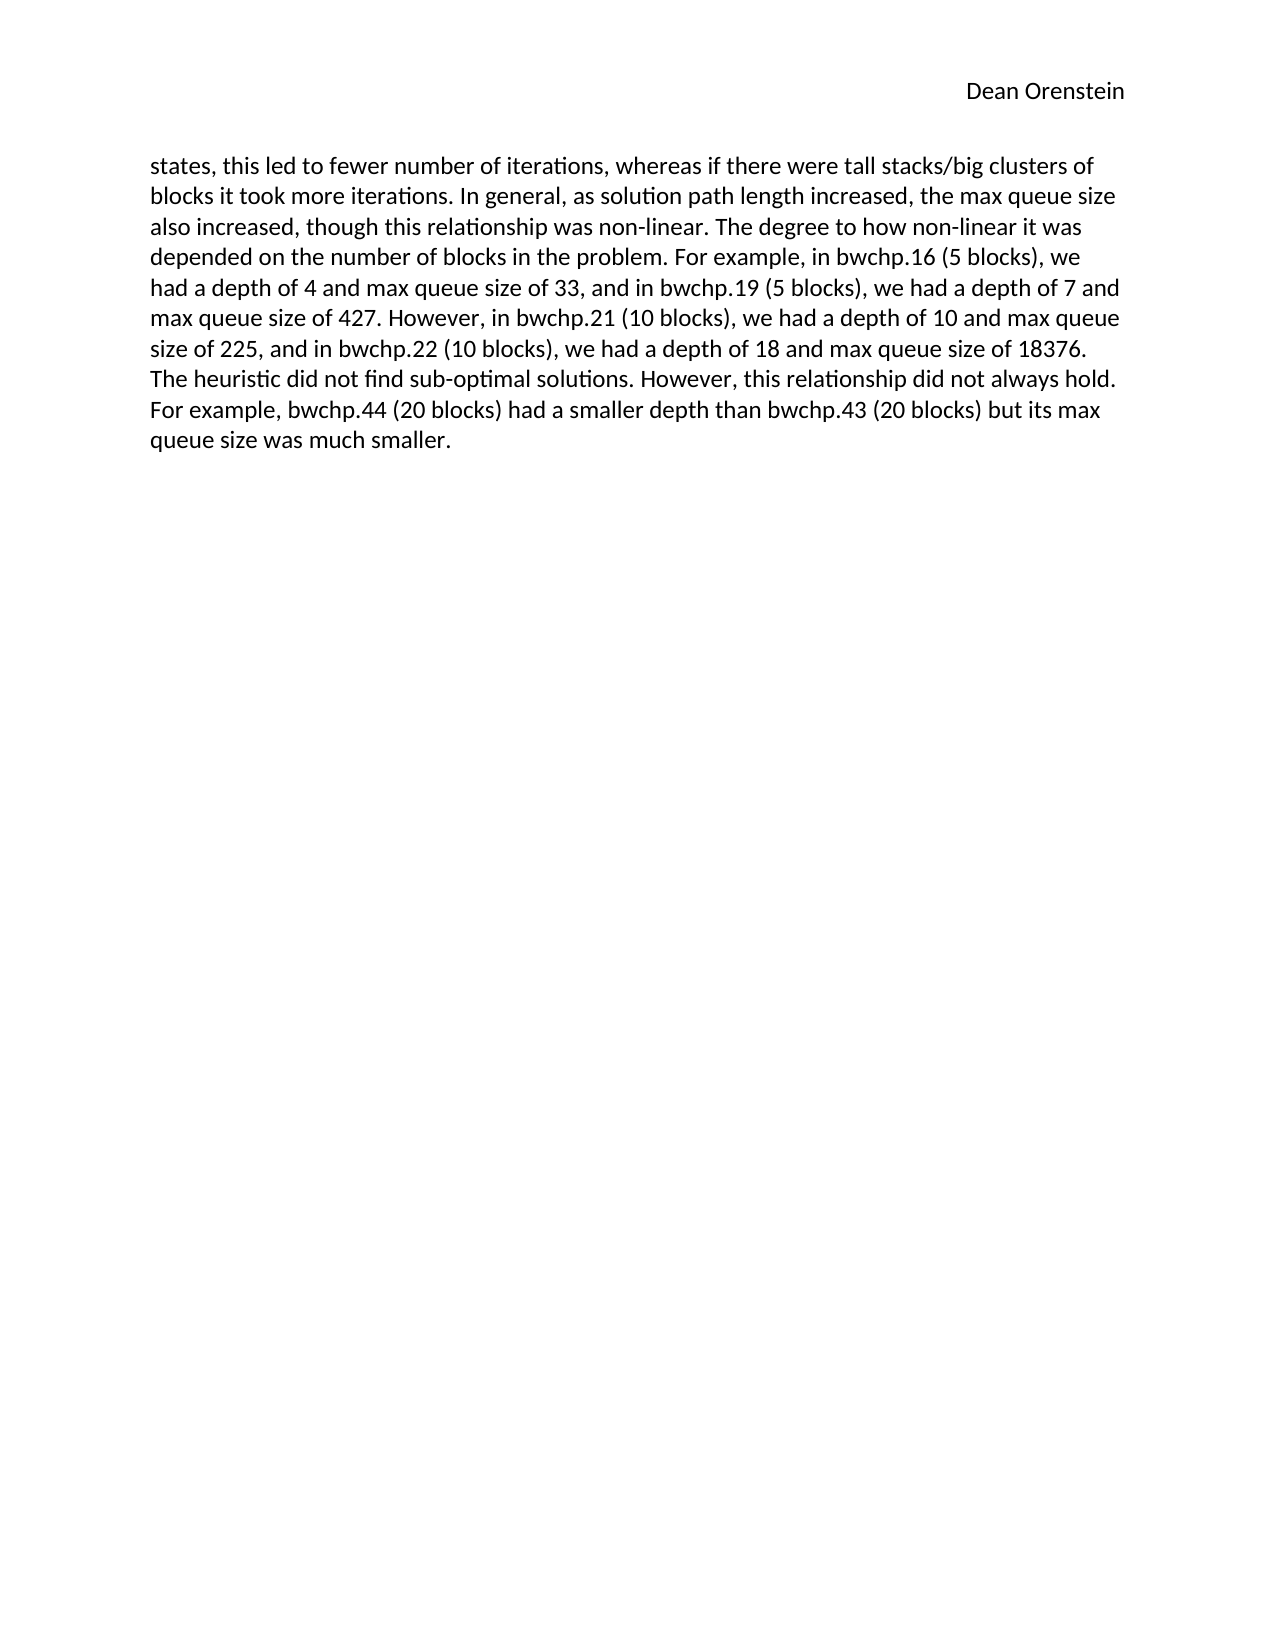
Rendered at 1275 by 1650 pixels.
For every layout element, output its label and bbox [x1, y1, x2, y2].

text [150, 150, 1125, 455]
